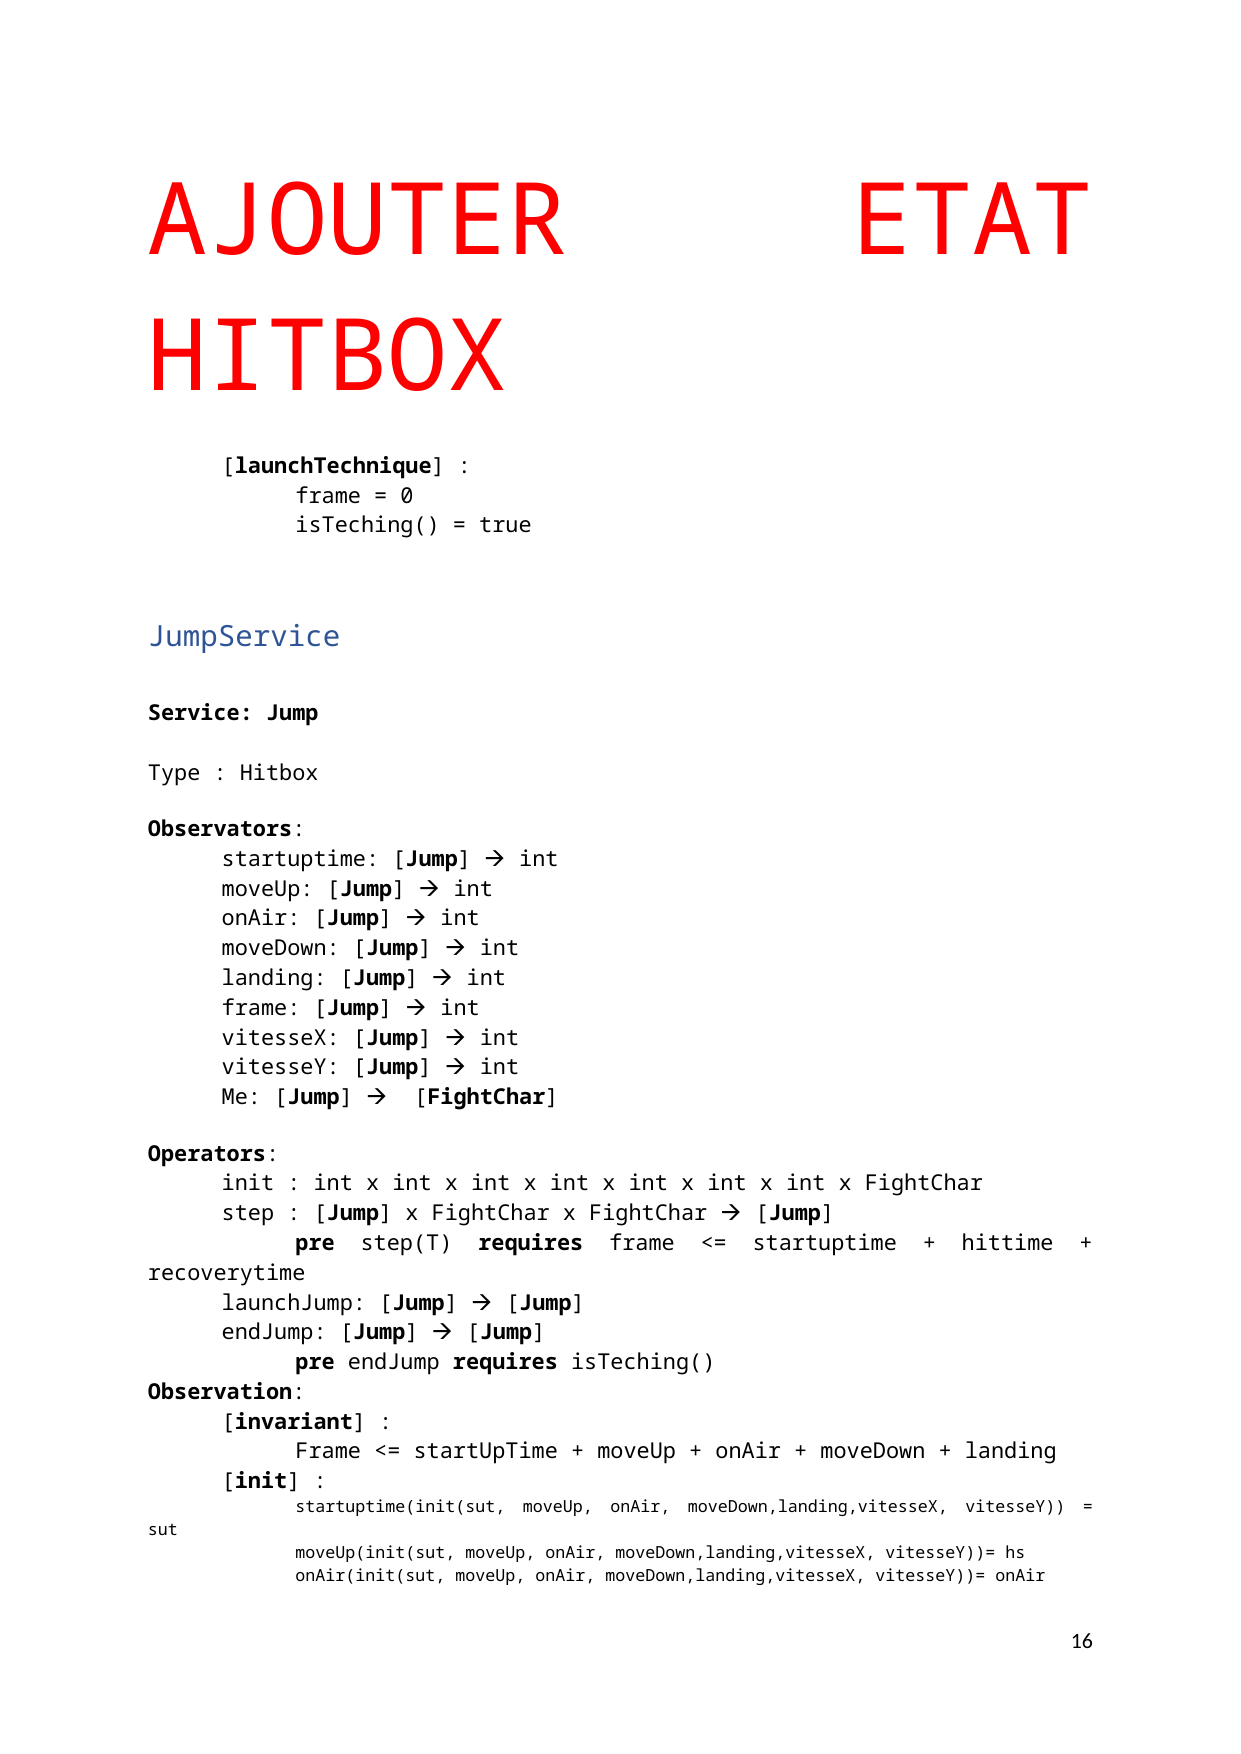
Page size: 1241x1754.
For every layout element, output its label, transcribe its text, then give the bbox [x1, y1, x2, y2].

text init : int x int x int x int x int x int x int x FightChar [148, 1167, 1093, 1197]
text Type : Hitbox [148, 757, 1093, 786]
text startuptime(init(sut, moveUp, onAir, moveDown,landing,vitesseX, vitesseY)) = sut [148, 1495, 1093, 1541]
text Operators: [148, 1138, 1093, 1167]
text pre endJump requires isTeching() [148, 1346, 1093, 1376]
text Frame <= startUpTime + moveUp + onAir + moveDown + landing [148, 1436, 1093, 1465]
text AJOUTER ETAT HITBOX [148, 148, 1093, 420]
text Me: [Jump] [FightChar] [148, 1081, 1093, 1111]
text [invariant] : [148, 1406, 1093, 1436]
text launchJump: [Jump] [Jump] [148, 1287, 1093, 1316]
text Observation: [148, 1376, 1093, 1406]
text moveDown: [Jump] int [148, 932, 1093, 962]
text vitesseX: [Jump] int [148, 1022, 1093, 1051]
text endJump: [Jump] [Jump] [148, 1316, 1093, 1346]
subtitle JumpService [148, 616, 1093, 655]
text Service: Jump [148, 697, 1093, 727]
text startuptime: [Jump] int [148, 843, 1093, 873]
text step : [Jump] x FightChar x FightChar [Jump] [148, 1197, 1093, 1227]
text moveUp(init(sut, moveUp, onAir, moveDown,landing,vitesseX, vitesseY))= hs [148, 1541, 1093, 1563]
text frame = 0 [148, 480, 1093, 509]
text pre step(T) requires frame <= startuptime + hittime + recoverytime [148, 1227, 1093, 1287]
text onAir: [Jump] int [148, 902, 1093, 932]
text onAir(init(sut, moveUp, onAir, moveDown,landing,vitesseX, vitesseY))= onAir [148, 1563, 1093, 1586]
text [launchTechnique] : [148, 450, 1093, 480]
text Observators: [148, 813, 1093, 843]
text frame: [Jump] int [148, 992, 1093, 1022]
text landing: [Jump] int [148, 962, 1093, 992]
text moveUp: [Jump] int [148, 873, 1093, 902]
text [init] : [148, 1465, 1093, 1495]
text vitesseY: [Jump] int [148, 1051, 1093, 1081]
text isTeching() = true [148, 509, 1093, 539]
